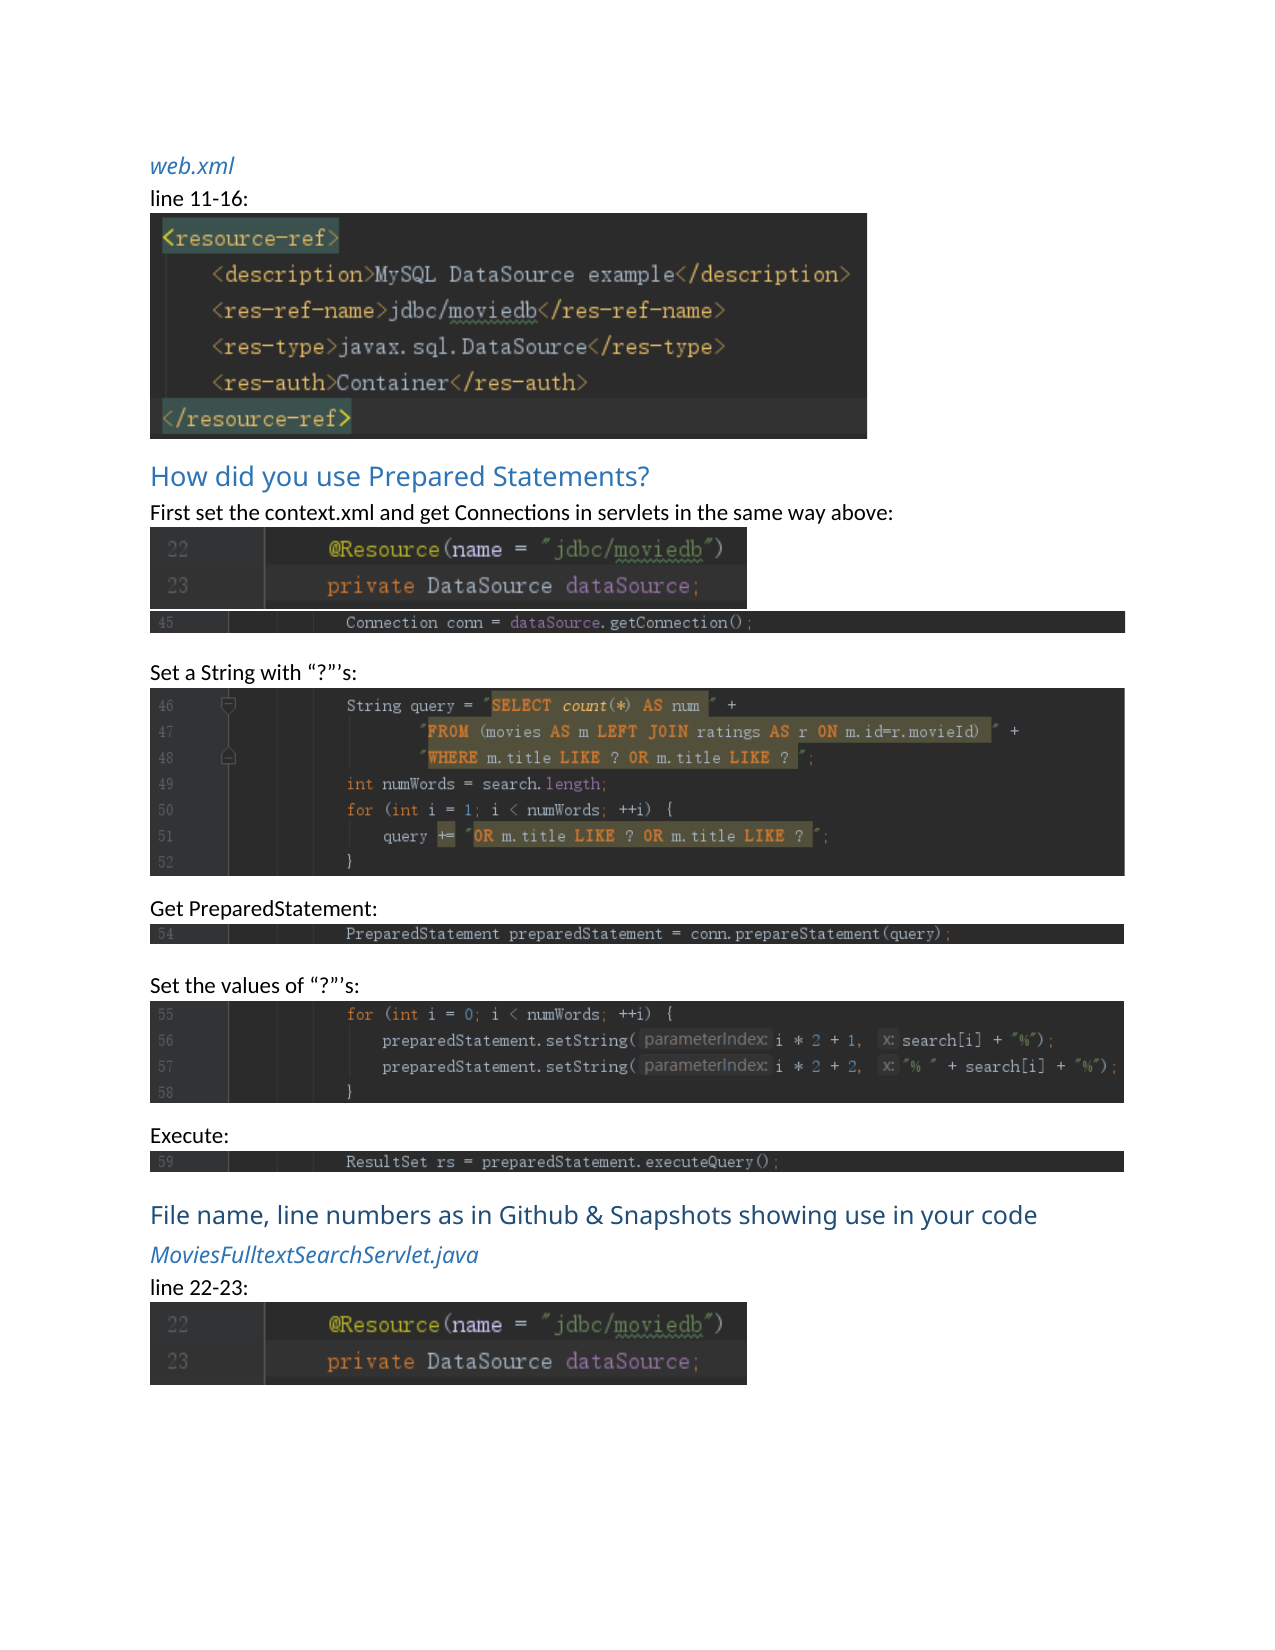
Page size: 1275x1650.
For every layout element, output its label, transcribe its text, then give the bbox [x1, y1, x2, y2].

picture [150, 527, 747, 609]
picture [150, 1151, 1124, 1172]
picture [150, 213, 868, 439]
picture [150, 688, 1125, 876]
subtitle MoviesFulltextSearchServlet.java [150, 1239, 1125, 1270]
picture [150, 1302, 747, 1385]
picture [150, 611, 1125, 633]
subtitle File name, line numbers as in Github & Snapshots showing use in your code [150, 1198, 1125, 1232]
subtitle web.xml [150, 150, 1125, 181]
text Set a String with “?”’s: [150, 658, 1125, 688]
picture [150, 924, 1124, 944]
subtitle How did you use Prepared Statements? [150, 458, 1125, 495]
picture [150, 1001, 1124, 1103]
